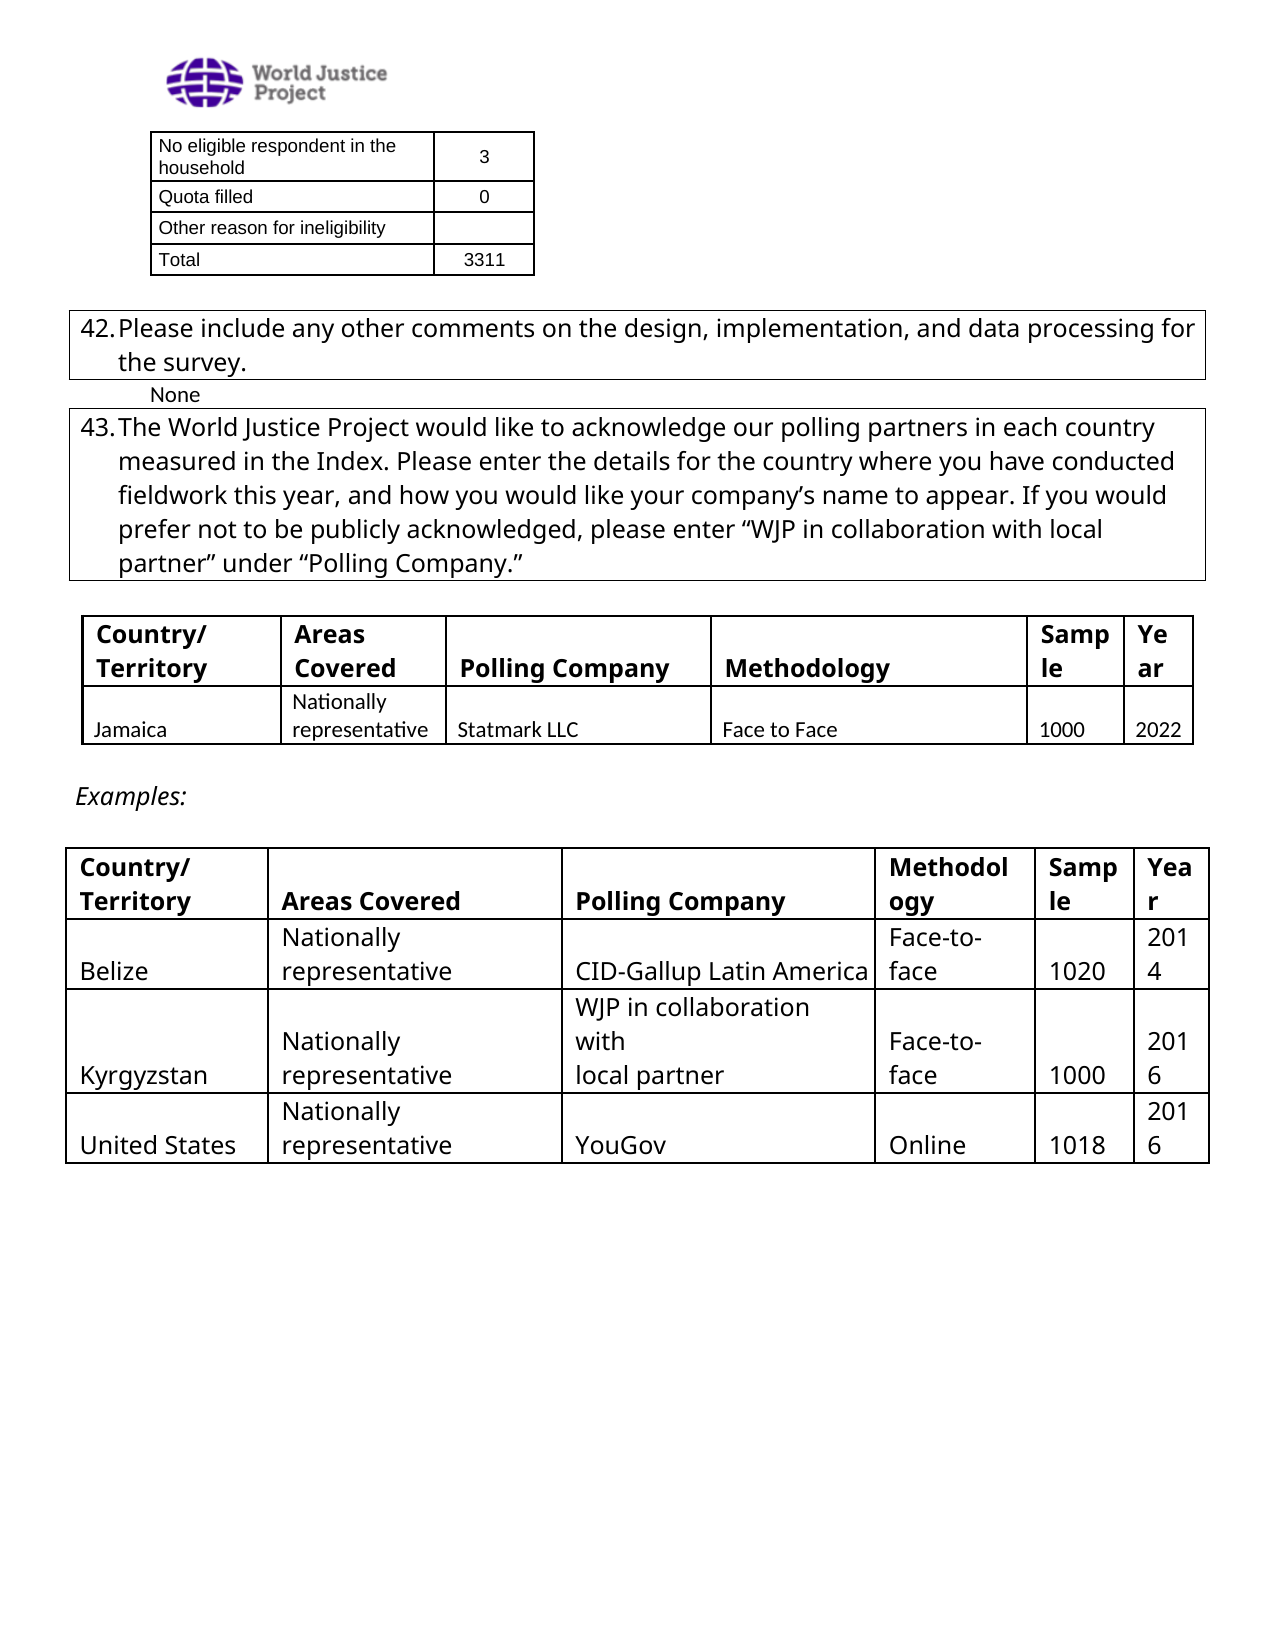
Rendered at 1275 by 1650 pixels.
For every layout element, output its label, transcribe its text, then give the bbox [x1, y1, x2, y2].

table_cell CID-Gallup Latin America [563, 920, 874, 988]
table_cell Face-to-face [876, 990, 1034, 1092]
table_cell 1020 [1036, 920, 1133, 988]
table_cell No eligible respondent in the household [152, 133, 433, 180]
table_cell YouGov [563, 1094, 874, 1162]
table_cell 1000 [1028, 687, 1123, 743]
table_cell Nationally representative [282, 687, 445, 743]
table_header Areas Covered [269, 849, 561, 917]
picture [150, 45, 403, 121]
text Examples: [75, 779, 1125, 813]
table_cell Statmark LLC [447, 687, 710, 743]
table_header Methodology [712, 617, 1026, 685]
table_cell United States [67, 1094, 267, 1162]
table_cell Jamaica [84, 687, 280, 743]
table_cell 2022 [1125, 687, 1192, 743]
table_cell [435, 213, 533, 242]
table_header Country/Territory [84, 617, 280, 685]
table_header Year [1135, 849, 1208, 917]
table_header Year [1125, 617, 1192, 685]
table_header Please include any other comments on the design, implementation, and data processing for the survey. [70, 311, 1205, 379]
table_cell 1000 [1036, 990, 1133, 1092]
table_header Sample [1036, 849, 1133, 917]
table_cell Face-to-face [876, 920, 1034, 988]
table_cell Total [152, 245, 433, 274]
table_cell Nationally representative [269, 990, 561, 1092]
table_header Methodology [876, 849, 1034, 917]
table_cell WJP in collaboration with local partner [563, 990, 874, 1092]
table_cell Online [876, 1094, 1034, 1162]
table_cell 1018 [1036, 1094, 1133, 1162]
table_cell 2016 [1135, 990, 1208, 1092]
text None [150, 380, 1140, 408]
table_cell 3 [435, 133, 533, 180]
table_cell Nationally representative [269, 1094, 561, 1162]
table_header Polling Company [563, 849, 874, 917]
table_header The World Justice Project would like to acknowledge our polling partners in each country measured in the Index. Please enter the details for the country where you have conducted fieldwork this year, and how you would like your company’s name to appear. If you would prefer not to be publicly acknowledged, please enter “WJP in collaboration with local partner” under “Polling Company.” [70, 409, 1205, 579]
table_cell 2016 [1135, 1094, 1208, 1162]
table_header Polling Company [447, 617, 710, 685]
table_cell 0 [435, 182, 533, 211]
table_header Sample [1028, 617, 1123, 685]
table_cell 3311 [435, 245, 533, 274]
table_cell Other reason for ineligibility [152, 213, 433, 242]
table_header Country/Territory [67, 849, 267, 917]
table_cell Quota filled [152, 182, 433, 211]
table_cell Belize [67, 920, 267, 988]
table_cell Nationally representative [269, 920, 561, 988]
table_cell Face to Face [712, 687, 1026, 743]
table_cell Kyrgyzstan [67, 990, 267, 1092]
table_header Areas Covered [282, 617, 445, 685]
table_cell 2014 [1135, 920, 1208, 988]
